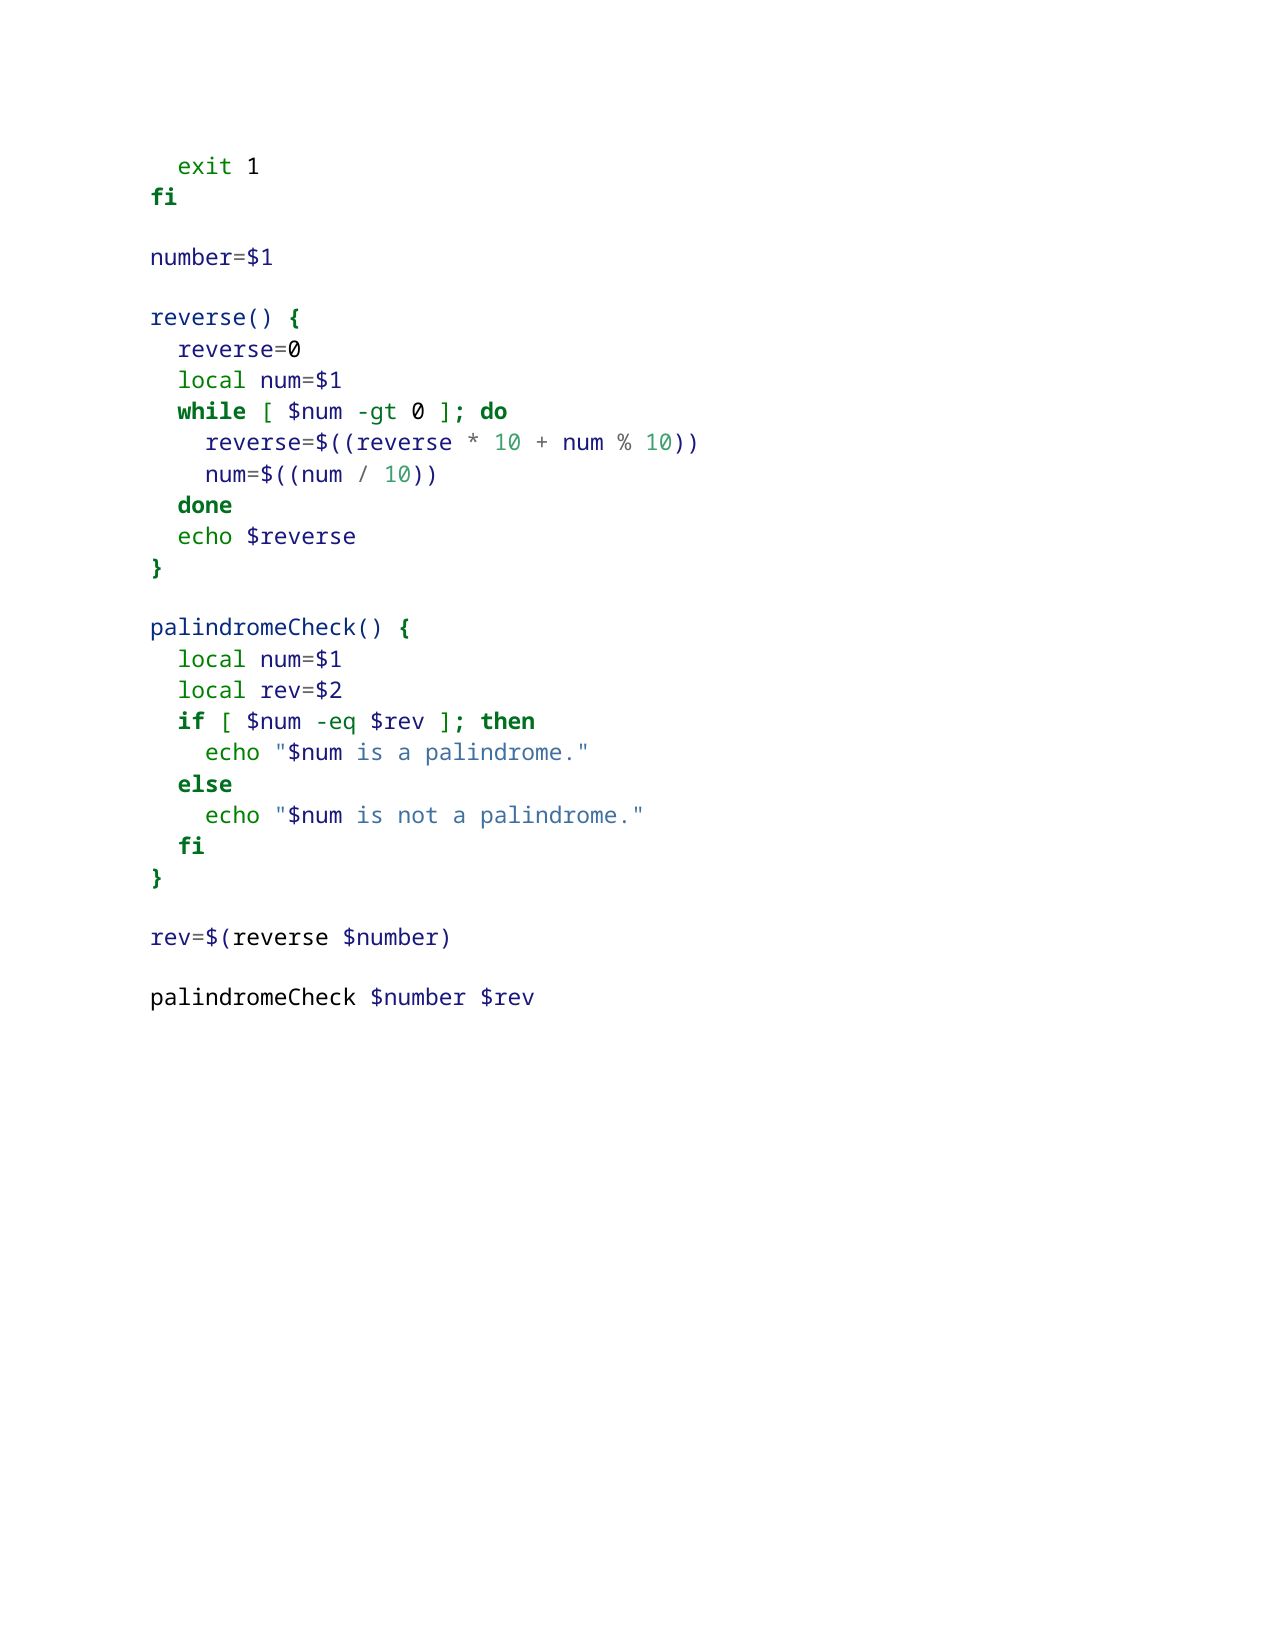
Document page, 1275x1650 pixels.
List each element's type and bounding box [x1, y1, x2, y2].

text [150, 150, 1125, 1012]
